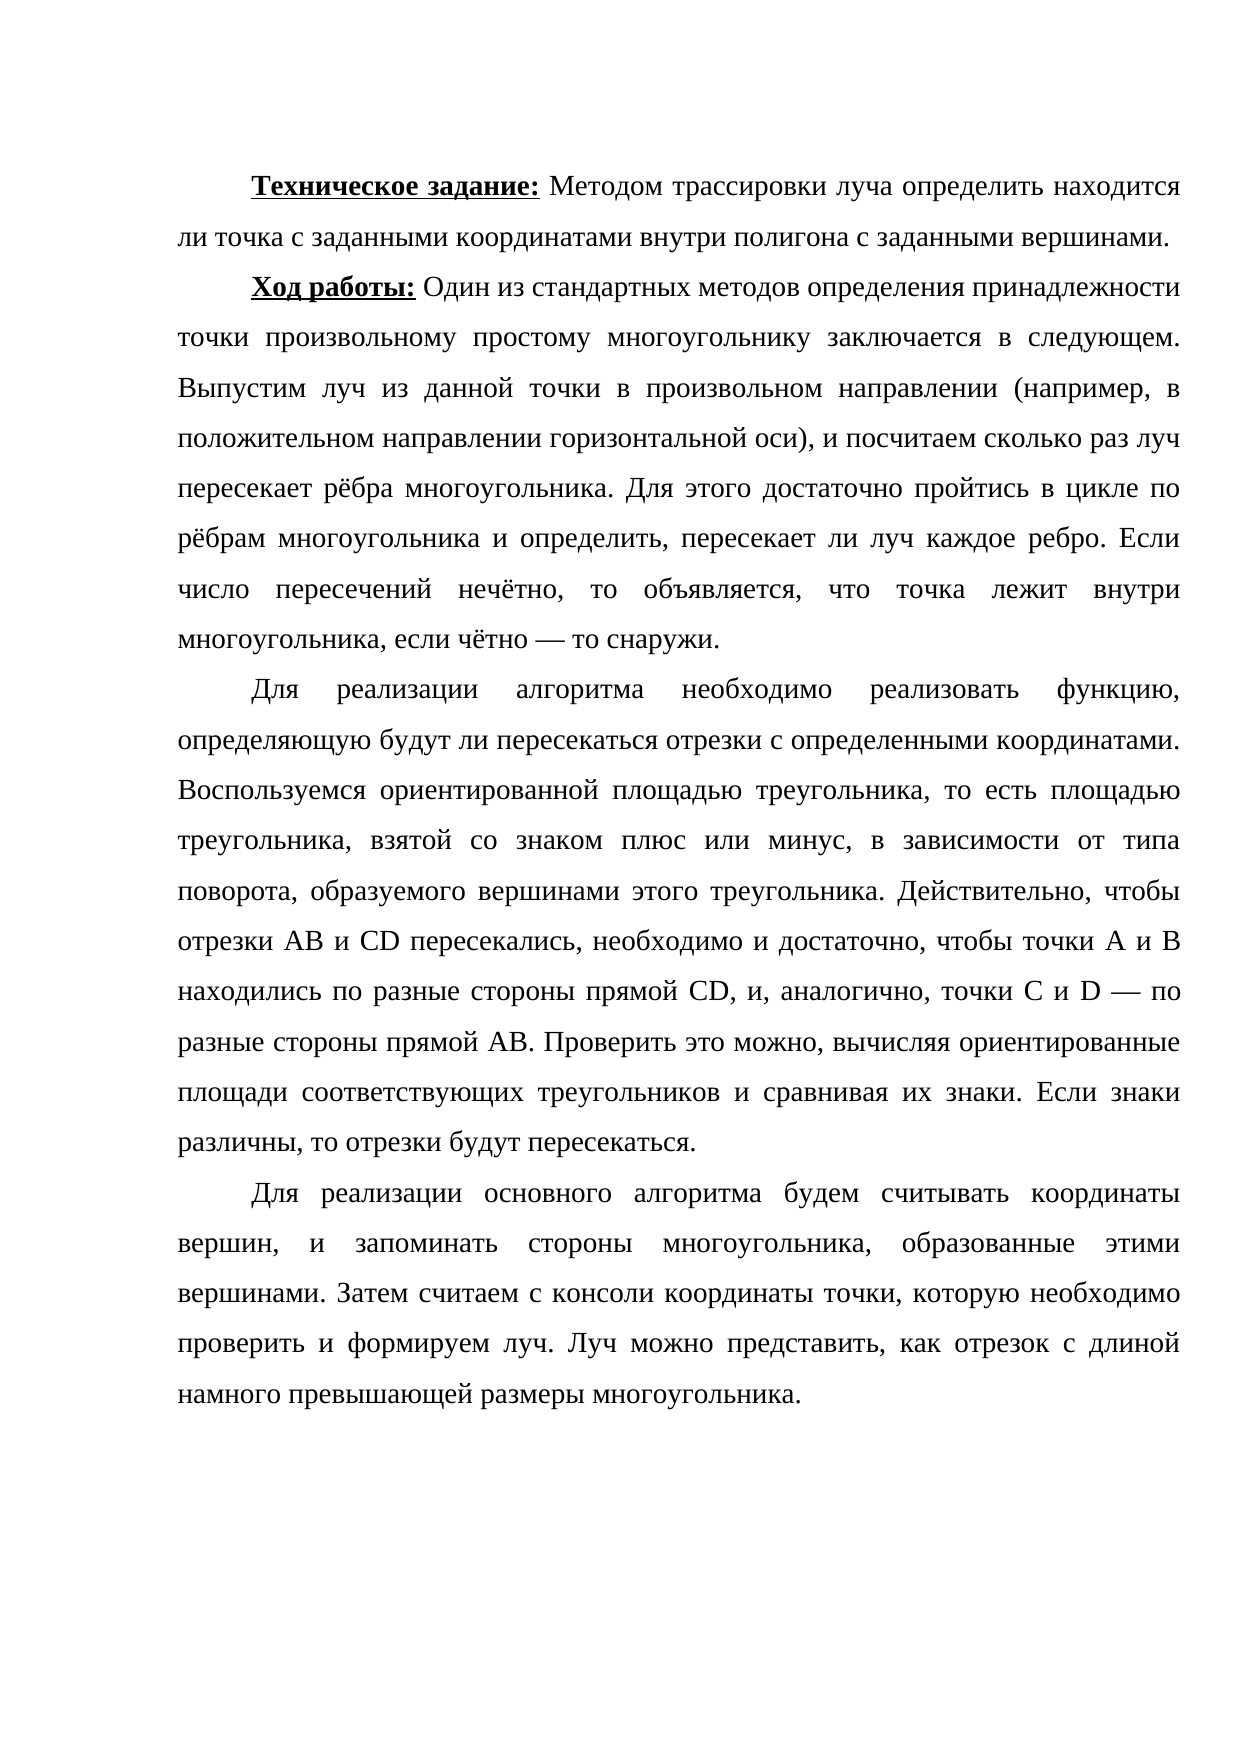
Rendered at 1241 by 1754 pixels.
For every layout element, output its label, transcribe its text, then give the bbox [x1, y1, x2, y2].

text Техническое задание: Методом трассировки луча определить находится ли точка с заданными координатами внутри полигона с заданными вершинами. [177, 168, 1181, 252]
text Для реализации алгоритма необходимо реализовать функцию, определяющую будут ли пересекаться отрезки с определенными координатами. Воспользуемся ориентированной площадью треугольника, то есть площадью треугольника, взятой со знаком плюс или минус, в зависимости от типа поворота, образуемого вершинами этого треугольника. Действительно, чтобы отрезки AB и CD пересекались, необходимо и достаточно, чтобы точки A и B находились по разные стороны прямой CD, и, аналогично, точки C и D — по разные стороны прямой AB. Проверить это можно, вычисляя ориентированные площади соответствующих треугольников и сравнивая их знаки. Если знаки различны, то отрезки будут пересекаться. [177, 672, 1181, 1158]
text Ход работы: Один из стандартных методов определения принадлежности точки произвольному простому многоугольнику заключается в следующем. Выпустим луч из данной точки в произвольном направлении (например, в положительном направлении горизонтальной оси), и посчитаем сколько раз луч пересекает рёбра многоугольника. Для этого достаточно пройтись в цикле по рёбрам многоугольника и определить, пересекает ли луч каждое ребро. Если число пересечений нечётно, то объявляется, что точка лежит внутри многоугольника, если чётно — то снаружи. [177, 269, 1181, 655]
text Для реализации основного алгоритма будем считывать координаты вершин, и запоминать стороны многоугольника, образованные этими вершинами. Затем считаем с консоли координаты точки, которую необходимо проверить и формируем луч. Луч можно представить, как отрезок с длиной намного превышающей размеры многоугольника. [177, 1175, 1181, 1409]
